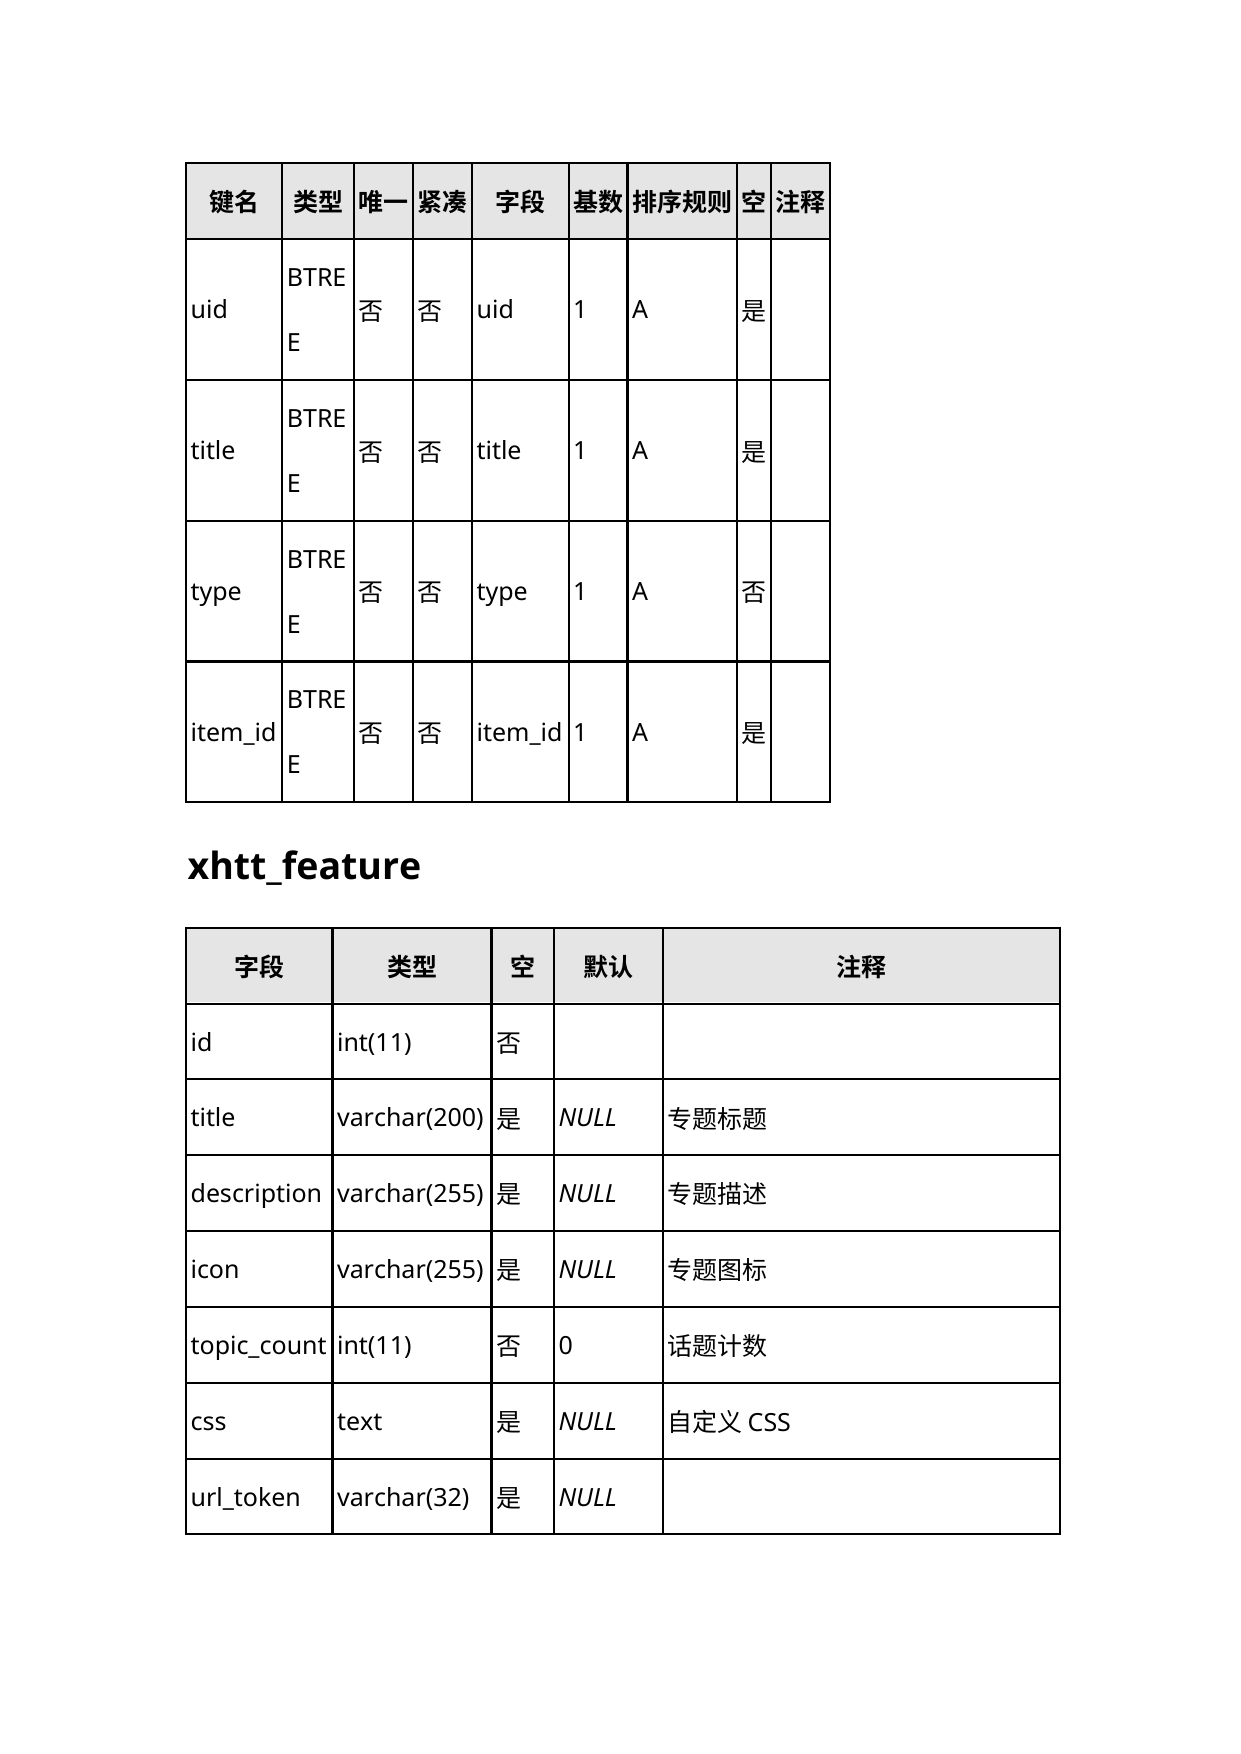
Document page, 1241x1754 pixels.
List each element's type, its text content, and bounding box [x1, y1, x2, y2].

table_cell 是 [738, 663, 770, 801]
table_cell item_id [187, 663, 281, 801]
table_cell title [187, 1080, 331, 1154]
table_cell A [629, 663, 736, 801]
table_cell item_id [473, 663, 568, 801]
table_cell 0 [555, 1308, 662, 1382]
table_cell type [187, 522, 281, 660]
table_cell text [334, 1384, 490, 1457]
table_cell 专题图标 [664, 1232, 1059, 1306]
table_cell NULL [555, 1080, 662, 1154]
table_header 排序规则 [629, 164, 736, 238]
table_cell uid [473, 240, 568, 379]
table_header 默认 [555, 929, 662, 1002]
table_cell BTREE [283, 522, 353, 660]
table_cell 否 [414, 663, 471, 801]
table_cell 否 [738, 522, 770, 660]
table_cell varchar(255) [334, 1156, 490, 1230]
table_cell [555, 1005, 662, 1078]
table_cell A [629, 240, 736, 379]
table_cell title [473, 381, 568, 519]
table_cell A [629, 381, 736, 519]
table_cell [772, 663, 829, 801]
table_cell 是 [738, 381, 770, 519]
table_cell 是 [493, 1080, 553, 1154]
subtitle xhtt_feature [187, 832, 1053, 897]
table_cell 否 [493, 1308, 553, 1382]
table_cell int(11) [334, 1308, 490, 1382]
table_cell BTREE [283, 381, 353, 519]
table_header 空 [493, 929, 553, 1002]
table_cell 1 [570, 240, 626, 379]
table_cell 否 [355, 522, 412, 660]
table_header 字段 [473, 164, 568, 238]
table_cell topic_count [187, 1308, 331, 1382]
table_cell 否 [414, 240, 471, 379]
table_header 键名 [187, 164, 281, 238]
table_header 字段 [187, 929, 331, 1002]
table_cell description [187, 1156, 331, 1230]
table_cell 否 [355, 663, 412, 801]
table_cell [664, 1005, 1059, 1078]
table_cell varchar(255) [334, 1232, 490, 1306]
table_cell 否 [355, 381, 412, 519]
table_cell 是 [493, 1156, 553, 1230]
table_cell 否 [493, 1005, 553, 1078]
table_cell 是 [738, 240, 770, 379]
table_cell url_token [187, 1460, 331, 1533]
table_cell icon [187, 1232, 331, 1306]
table_cell [772, 381, 829, 519]
table_cell id [187, 1005, 331, 1078]
table_cell 是 [493, 1384, 553, 1457]
table_header 紧凑 [414, 164, 471, 238]
table_header 类型 [283, 164, 353, 238]
table_cell 是 [493, 1460, 553, 1533]
table_header 注释 [664, 929, 1059, 1002]
table_cell title [187, 381, 281, 519]
table_cell BTREE [283, 663, 353, 801]
table_cell uid [187, 240, 281, 379]
table_cell 专题描述 [664, 1156, 1059, 1230]
table_cell NULL [555, 1156, 662, 1230]
table_header 空 [738, 164, 770, 238]
table_cell 否 [414, 522, 471, 660]
table_cell 1 [570, 663, 626, 801]
table_cell 话题计数 [664, 1308, 1059, 1382]
table_cell NULL [555, 1460, 662, 1533]
table_cell varchar(32) [334, 1460, 490, 1533]
table_header 基数 [570, 164, 626, 238]
table_cell 是 [493, 1232, 553, 1306]
table_header 类型 [334, 929, 490, 1002]
table_cell [772, 522, 829, 660]
table_cell type [473, 522, 568, 660]
table_cell varchar(200) [334, 1080, 490, 1154]
table_cell 专题标题 [664, 1080, 1059, 1154]
table_cell int(11) [334, 1005, 490, 1078]
table_header 唯一 [355, 164, 412, 238]
table_cell BTREE [283, 240, 353, 379]
table_cell css [187, 1384, 331, 1457]
table_cell 否 [414, 381, 471, 519]
table_cell 1 [570, 522, 626, 660]
table_cell [772, 240, 829, 379]
table_cell 1 [570, 381, 626, 519]
table_cell 否 [355, 240, 412, 379]
table_cell A [629, 522, 736, 660]
table_cell NULL [555, 1232, 662, 1306]
table_cell 自定义CSS [664, 1384, 1059, 1457]
table_cell NULL [555, 1384, 662, 1457]
table_cell [664, 1460, 1059, 1533]
table_header 注释 [772, 164, 829, 238]
